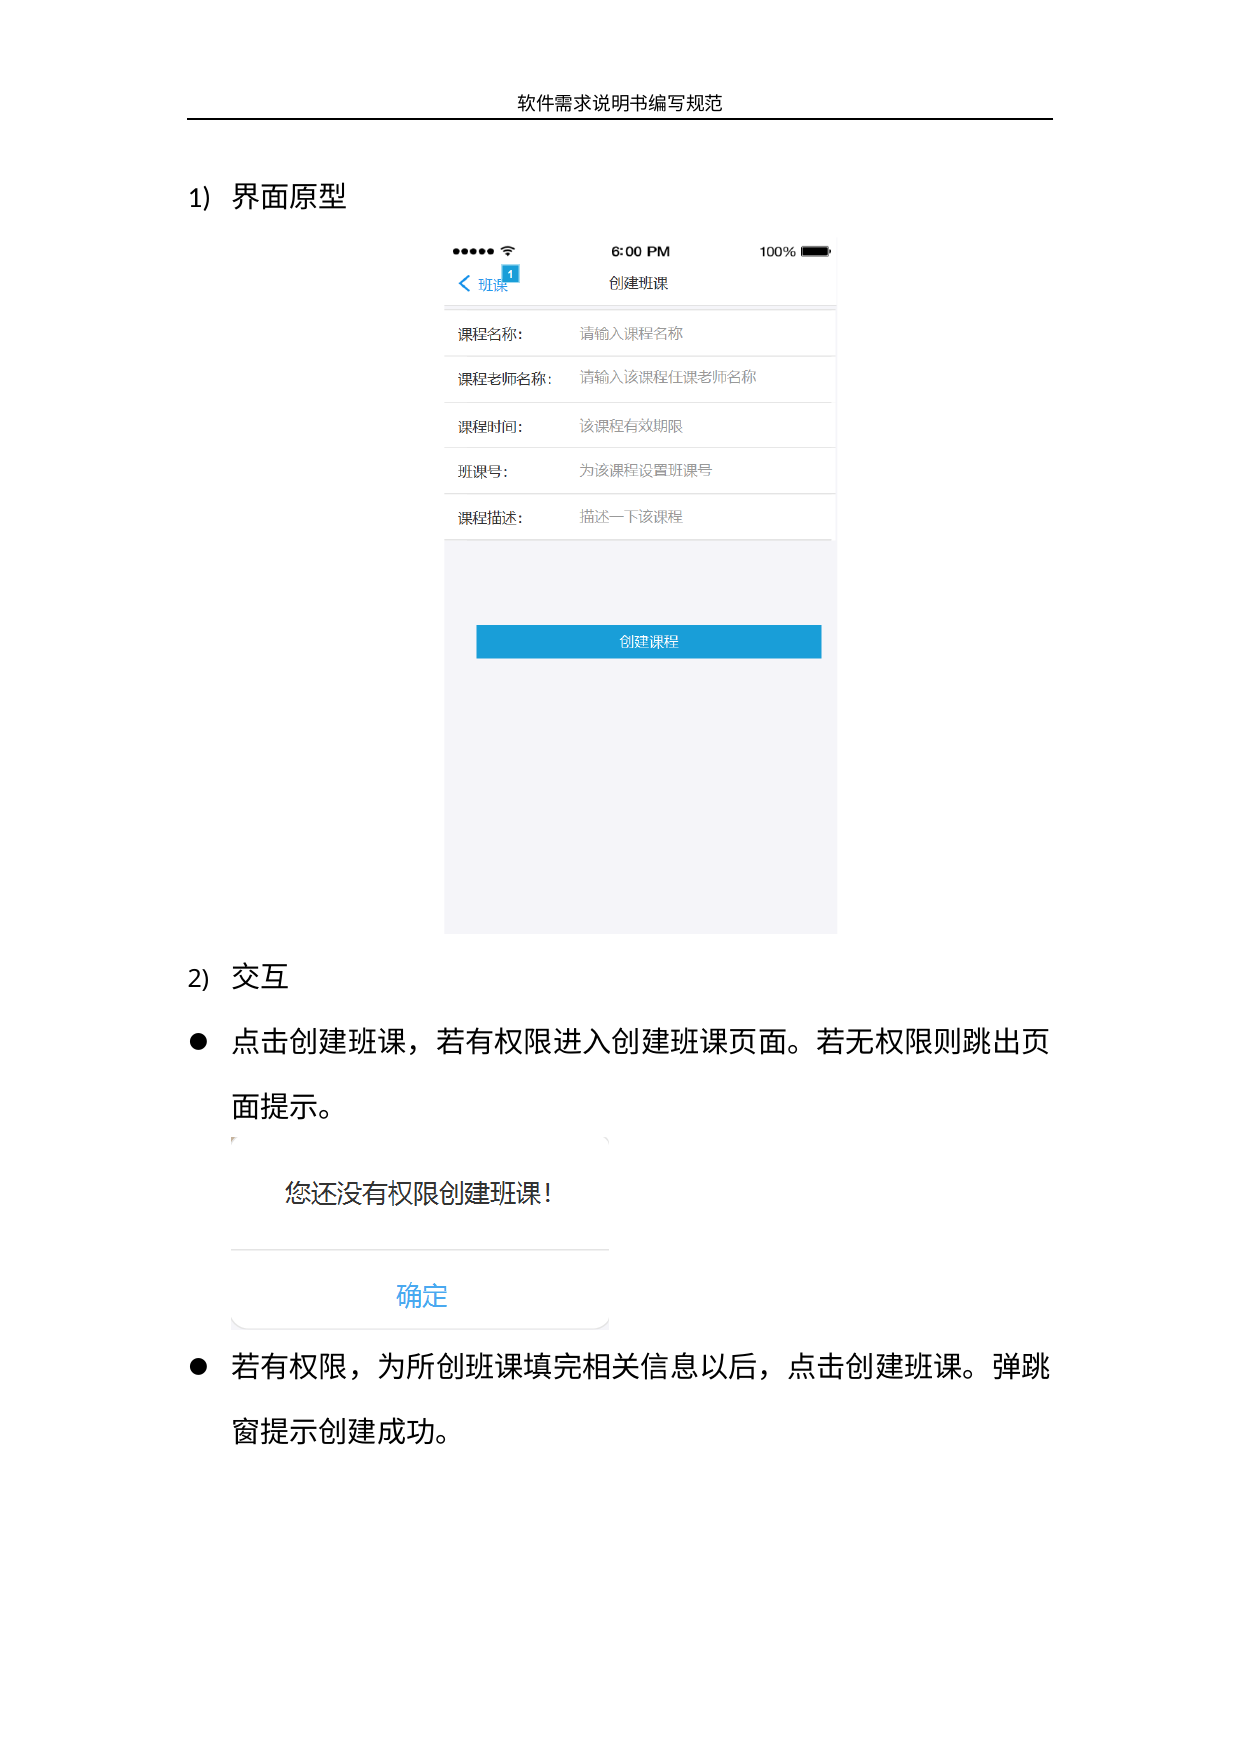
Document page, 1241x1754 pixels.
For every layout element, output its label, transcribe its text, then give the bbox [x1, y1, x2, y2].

list 交互 [187, 942, 1053, 1007]
picture [444, 227, 840, 934]
list 点击创建班课，若有权限进入创建班课页面。若无权限则跳出页面提示。 [187, 1007, 1053, 1137]
picture [231, 1137, 609, 1330]
list 若有权限，为所创班课填完相关信息以后，点击创建班课。弹跳窗提示创建成功。 [187, 1332, 1053, 1462]
list 界面原型 [187, 162, 1053, 227]
